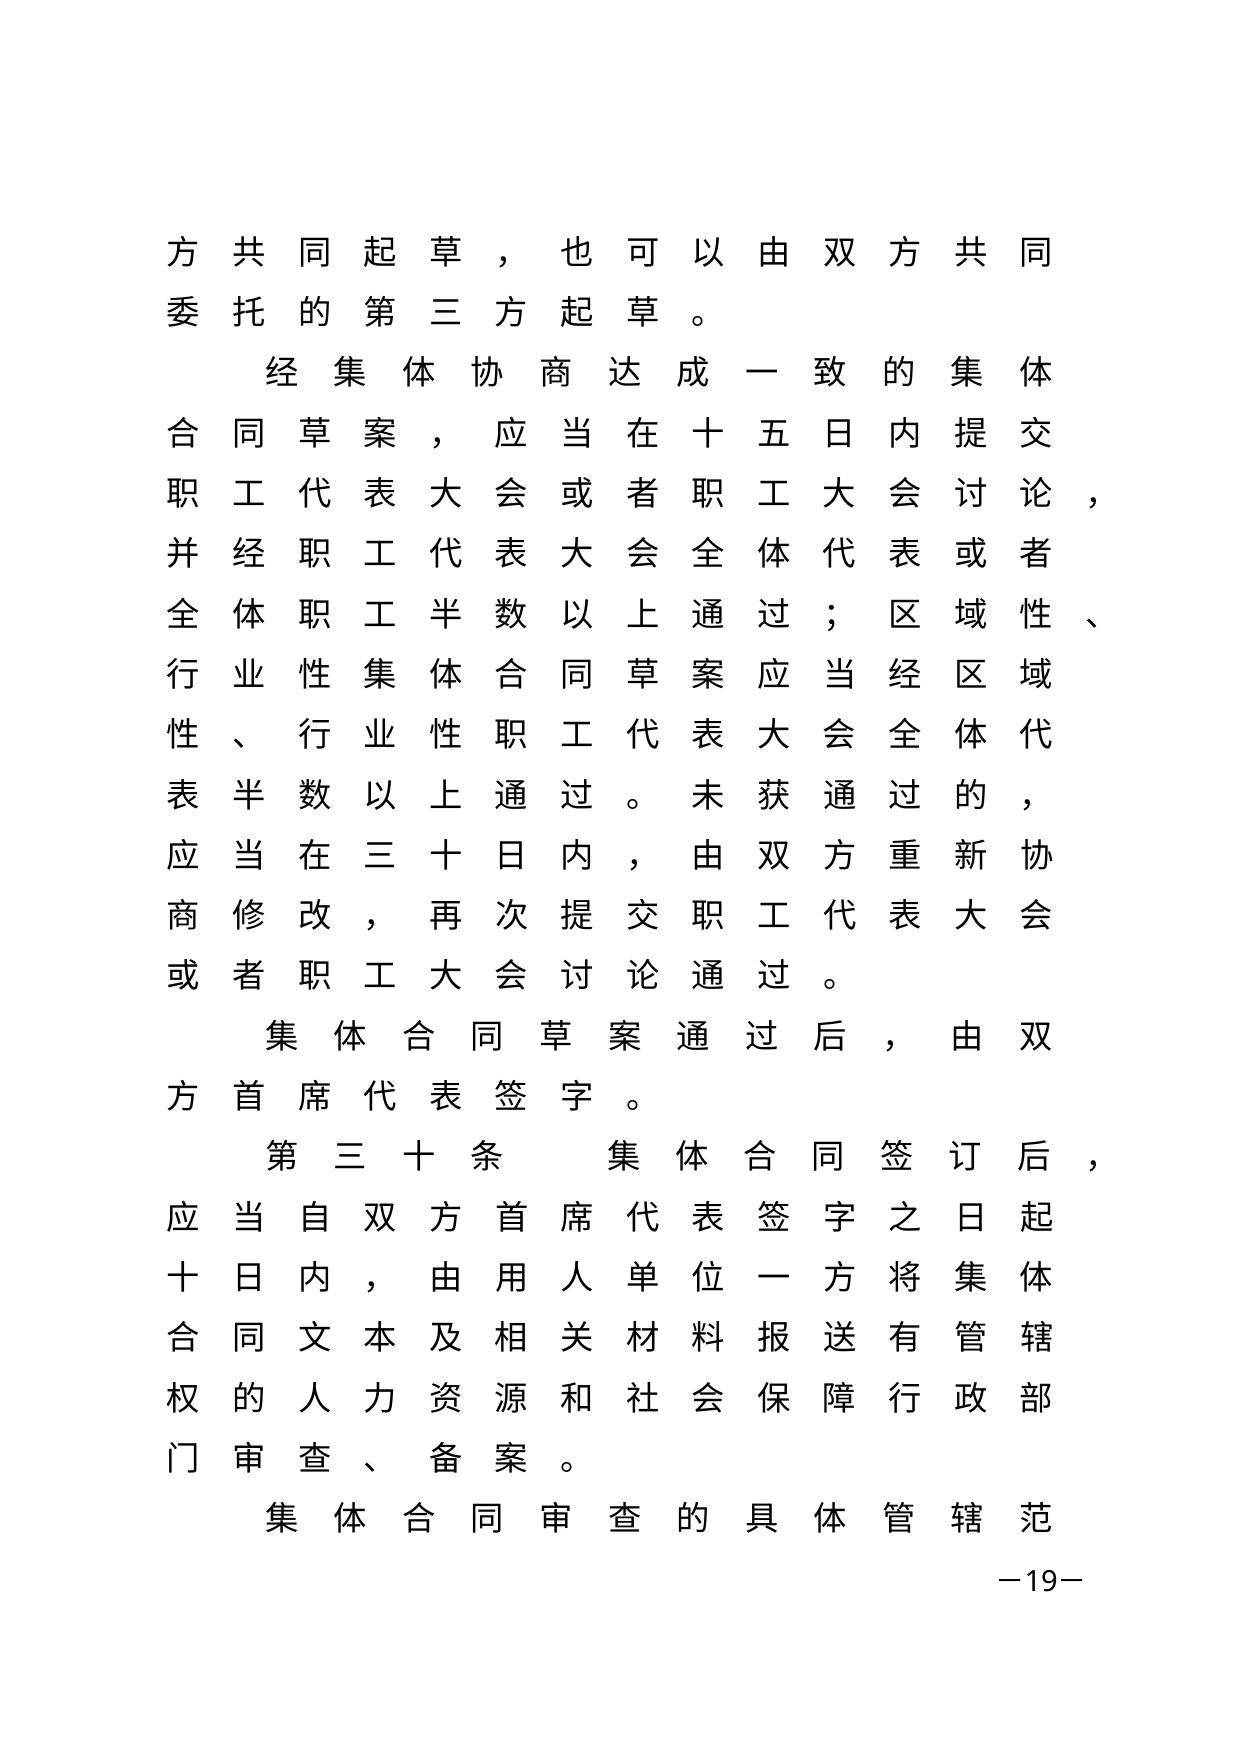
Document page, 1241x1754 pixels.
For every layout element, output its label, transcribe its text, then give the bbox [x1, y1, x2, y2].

text 第二十九条 集体合同草案可以由集体协商一方起草或者双方共同起草，也可以由双方共同委托的第三方起草。 [167, 219, 1085, 340]
text 经集体协商达成一致的集体合同草案，应当在十五日内提交职工代表大会或者职工大会讨论，并经职工代表大会全体代表或者全体职工半数以上通过；区域性、行业性集体合同草案应当经区域性、行业性职工代表大会全体代表半数以上通过。未获通过的，应当在三十日内，由双方重新协商修改，再次提交职工代表大会或者职工大会讨论通过。 [167, 340, 1085, 1003]
text 第三十条 集体合同签订后，应当自双方首席代表签字之日起十日内，由用人单位一方将集体合同文本及相关材料报送有管辖权的人力资源和社会保障行政部门审查、备案。 [167, 1124, 1085, 1486]
text 集体合同审查的具体管辖范围由省级人力资源和社会保障行政部门另行规定。 [167, 1486, 1085, 1546]
text 集体合同草案通过后，由双方首席代表签字。 [167, 1003, 1085, 1124]
